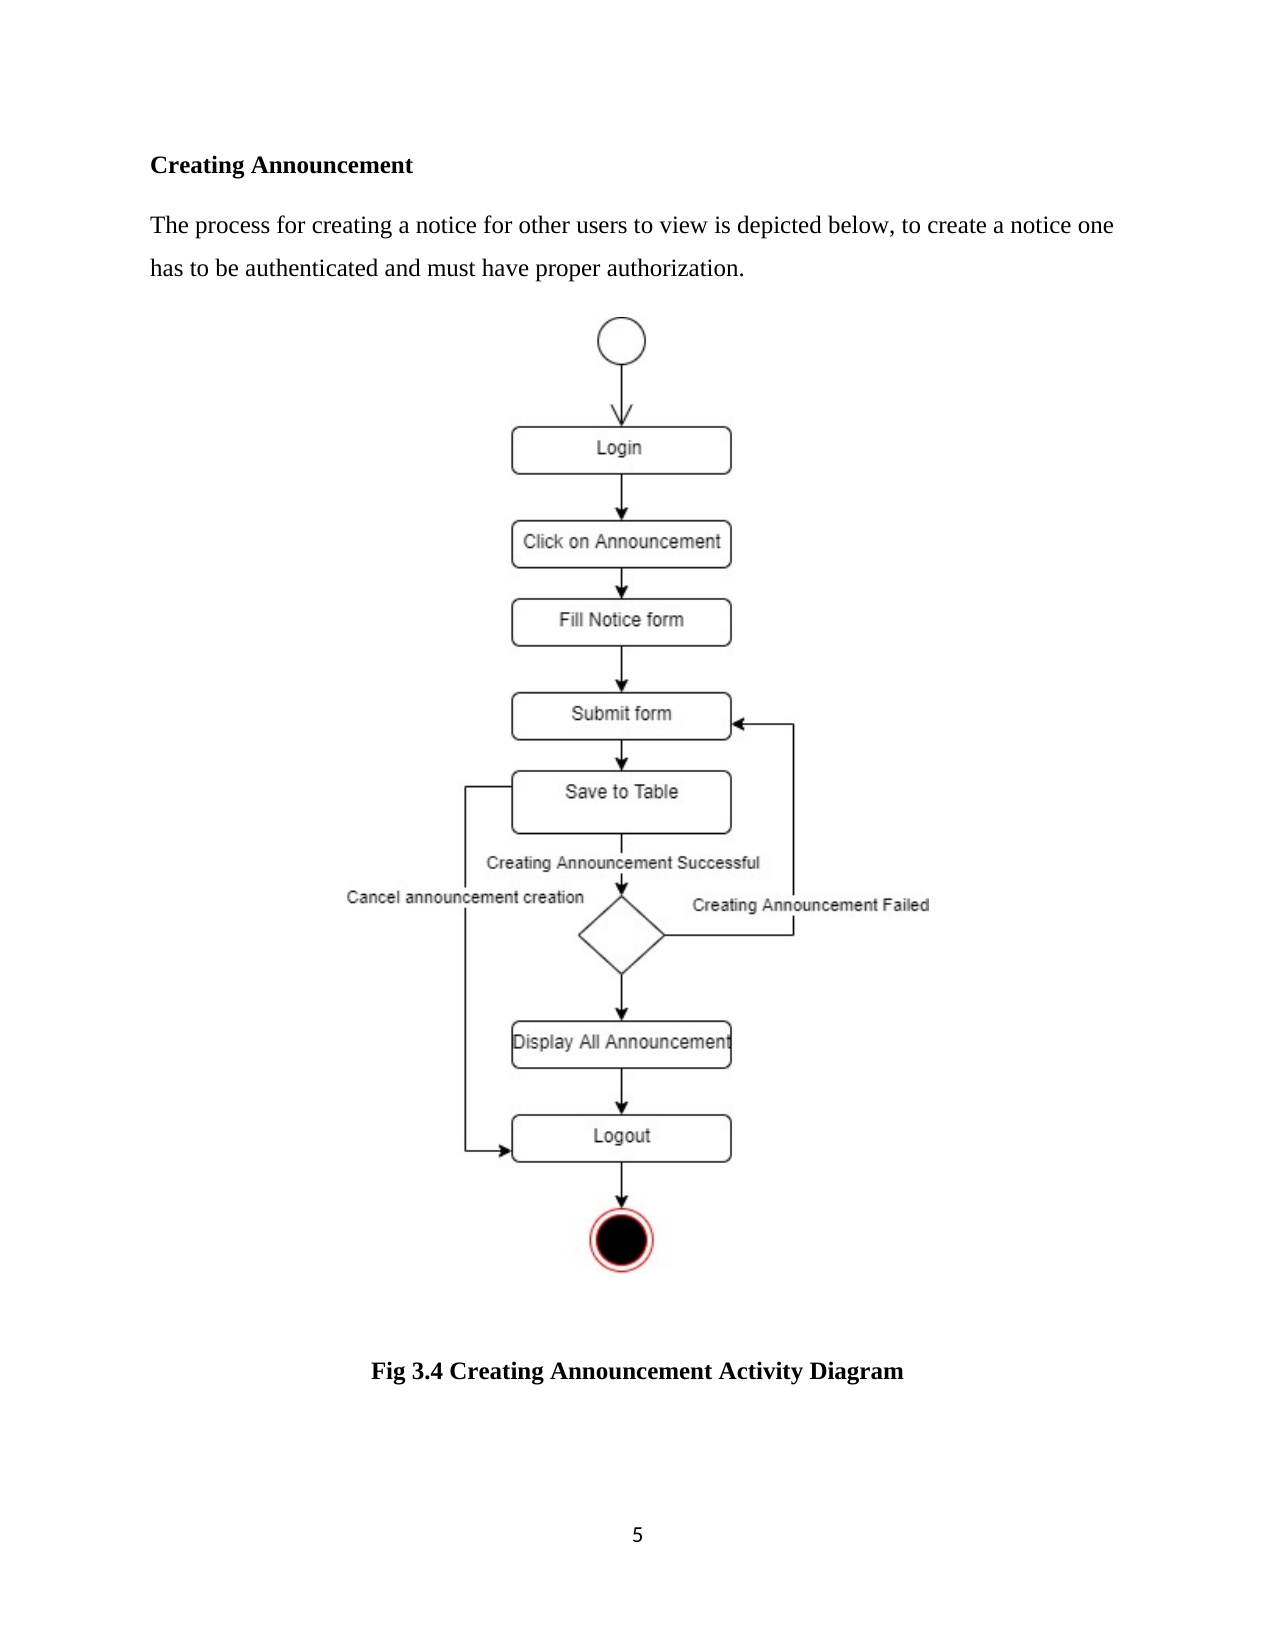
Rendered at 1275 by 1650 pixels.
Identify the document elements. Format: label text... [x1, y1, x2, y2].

text The process for creating a notice for other users to view is depicted below, to create a notice one has to be authenticated and must have proper authorization. [150, 210, 1125, 282]
text Creating Announcement [150, 150, 1125, 179]
picture [346, 317, 929, 1274]
text Fig 3.4 Creating Announcement Activity Diagram [150, 1356, 1125, 1385]
